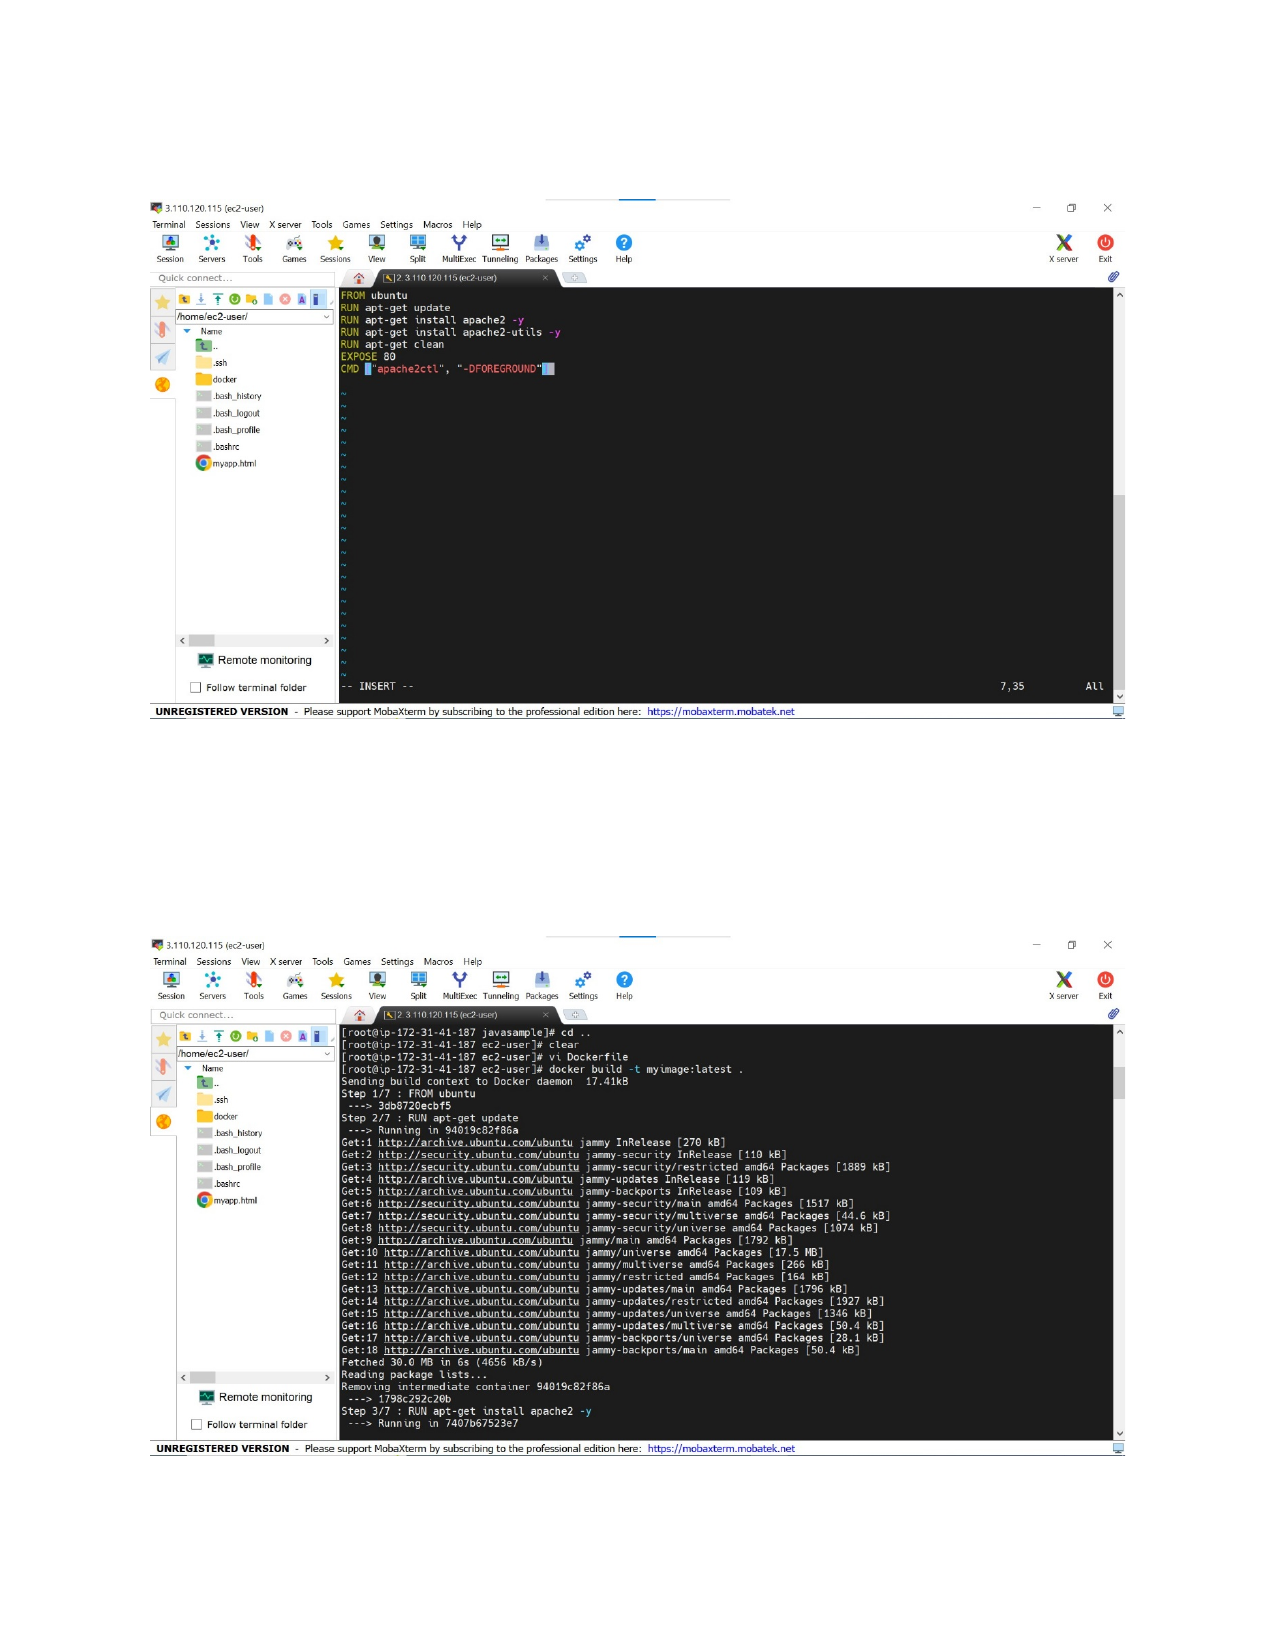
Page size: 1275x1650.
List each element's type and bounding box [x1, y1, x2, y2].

picture [150, 199, 1125, 719]
picture [150, 936, 1125, 1456]
